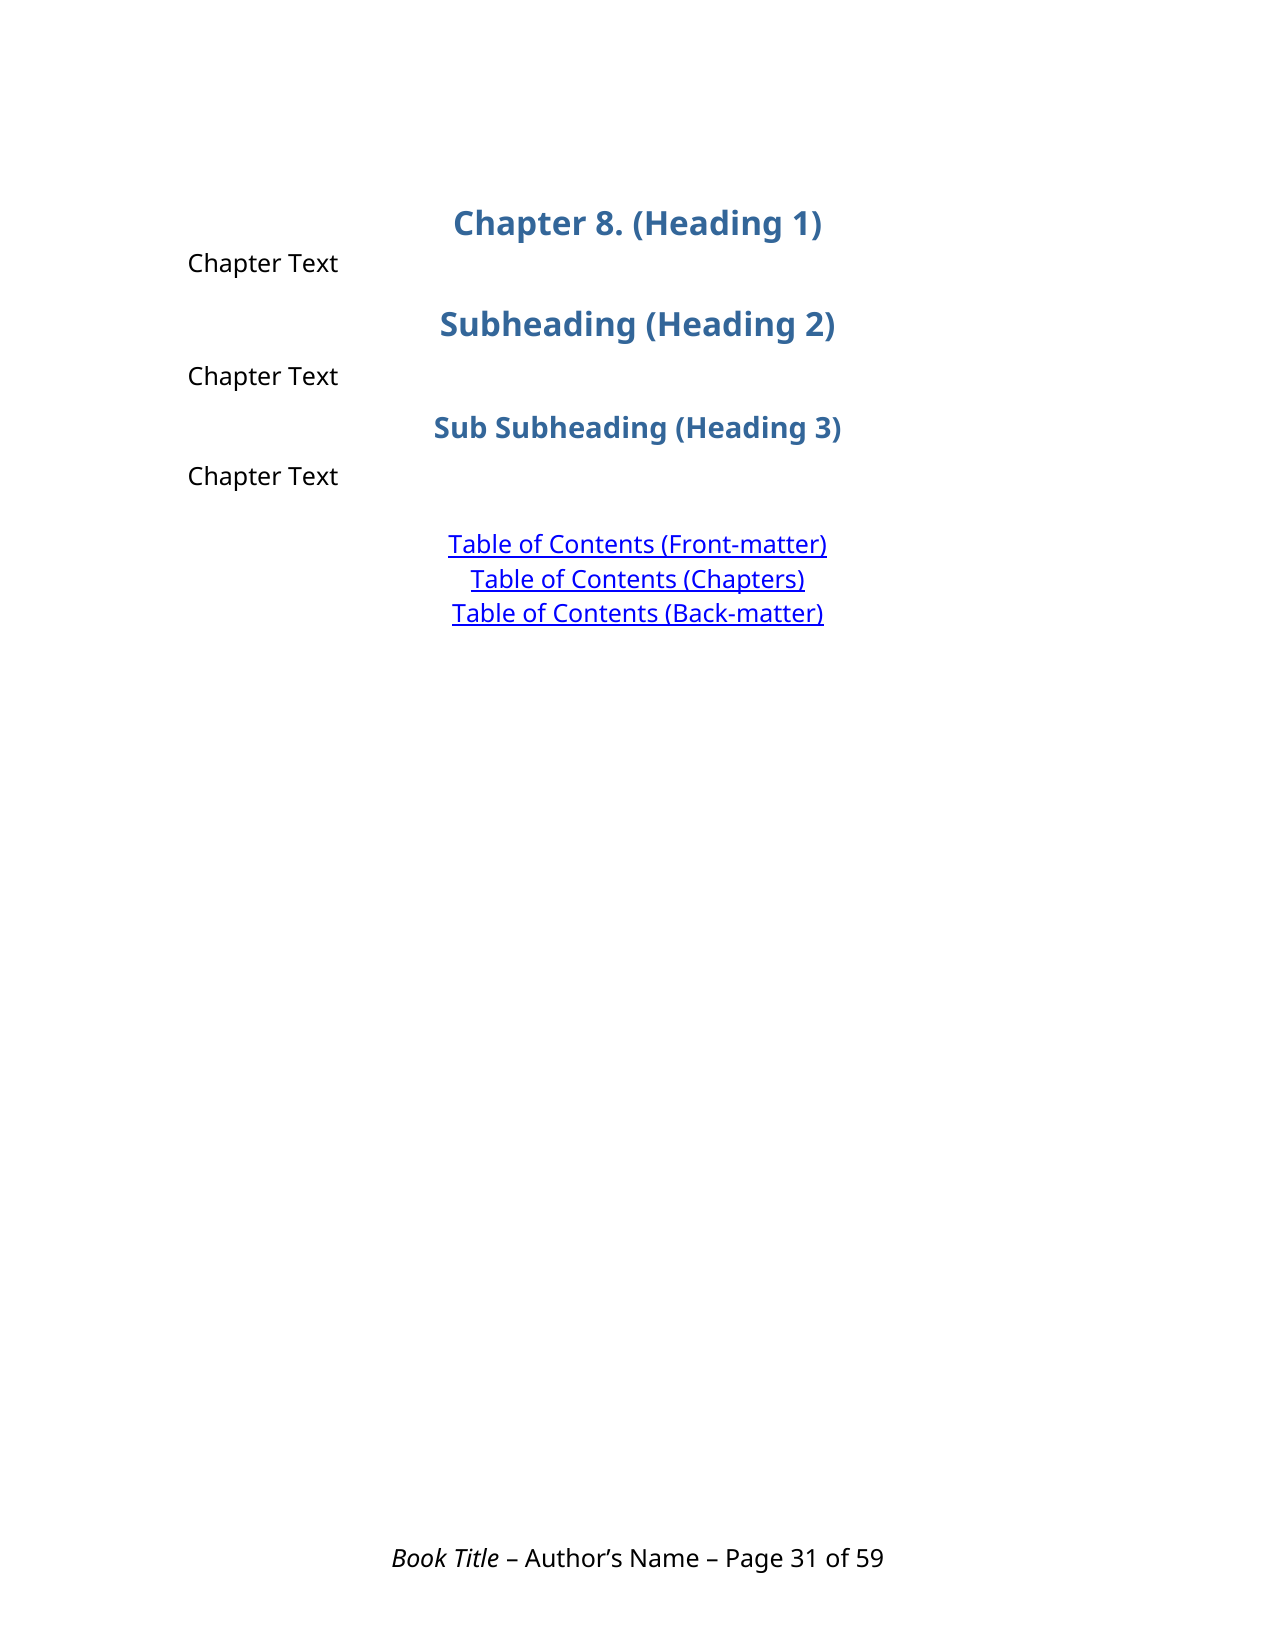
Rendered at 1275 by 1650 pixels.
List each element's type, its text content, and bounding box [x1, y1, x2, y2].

text Chapter Text [187, 459, 1087, 493]
text Chapter Text [187, 358, 1087, 392]
text Table of Contents (Front-matter) [187, 527, 1087, 561]
subtitle Subheading (Heading 2) [187, 300, 1087, 346]
text Table of Contents (Back-matter) [187, 595, 1087, 629]
subtitle Sub Subheading (Heading 3) [187, 407, 1087, 447]
text Chapter Text [187, 245, 1087, 279]
text Table of Contents (Chapters) [187, 561, 1087, 595]
subtitle Chapter 8. (Heading 1) [187, 200, 1087, 245]
